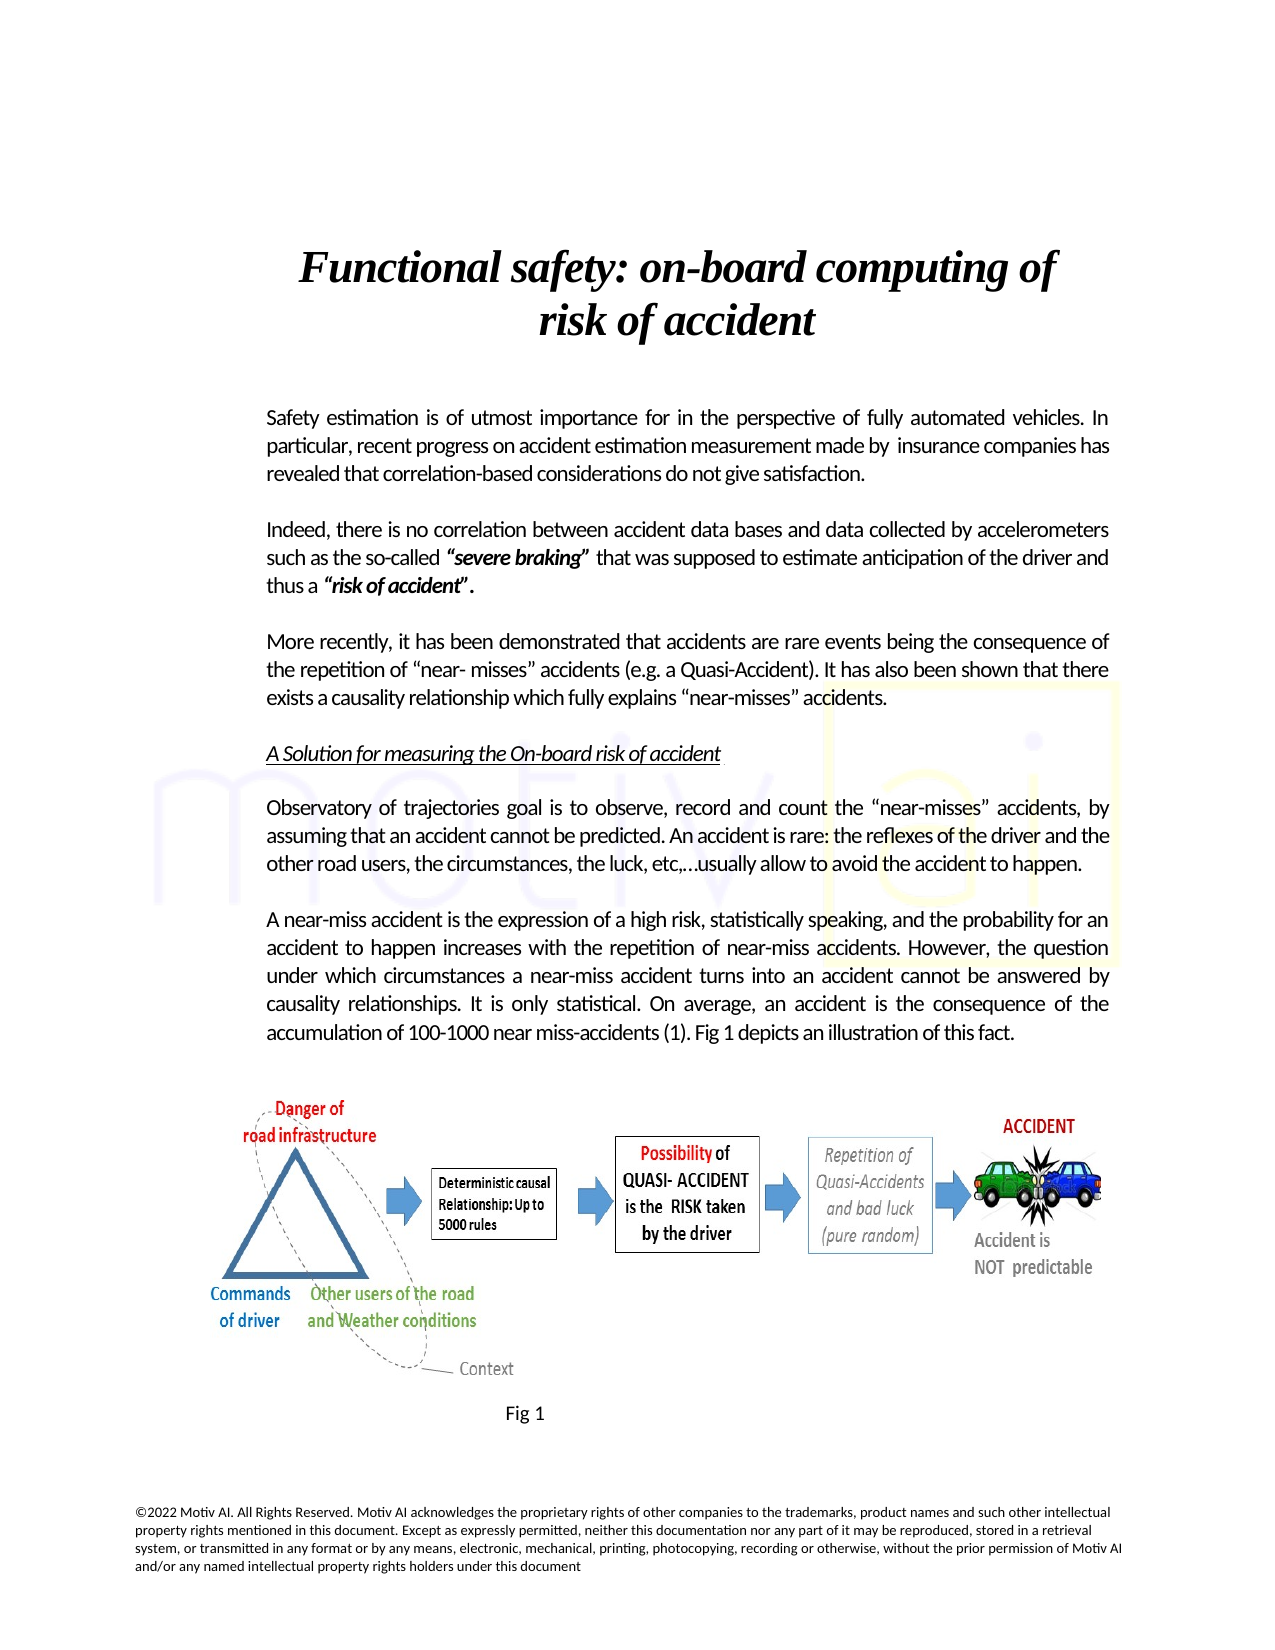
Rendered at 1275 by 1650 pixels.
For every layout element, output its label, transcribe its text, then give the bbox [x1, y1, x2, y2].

text Fig 1 [135, 1373, 1140, 1426]
title Functional safety: on-board computing of risk of accident [266, 240, 1093, 345]
text A near-miss accident is the expression of a high risk, statistically speaking, and the probability for an accident to happen increases with the repetition of near-miss accidents. However, the question under which circumstances a near-miss accident turns into an accident cannot be answered by causality relationships. It is only statistical. On average, an accident is the consequence of the accumulation of 100-1000 near miss-accidents (1). Fig 1 depicts an illustration of this fact. [266, 906, 1110, 1046]
text Observatory of trajectories goal is to observe, record and count the “near-misses” accidents, by assuming that an accident cannot be predicted. An accident is rare: the reflexes of the driver and the other road users, the circumstances, the luck, etc,…usually allow to avoid the accident to happen. [266, 793, 1110, 877]
text A Solution for measuring the On-board risk of accident [266, 739, 1110, 768]
text More recently, it has been demonstrated that accidents are rare events being the consequence of the repetition of “near- misses” accidents (e.g. a Quasi-Accident). It has also been shown that there exists a causality relationship which fully explains “near-misses” accidents. [266, 627, 1110, 711]
picture [210, 1100, 1100, 1375]
text Indeed, there is no correlation between accident data bases and data collected by accelerometers such as the so-called “severe braking” that was supposed to estimate anticipation of the driver and thus a “risk of accident”. [266, 515, 1110, 599]
text Safety estimation is of utmost importance for in the perspective of fully automated vehicles. In particular, recent progress on accident estimation measurement made by insurance companies has revealed that correlation-based considerations do not give satisfaction. [266, 403, 1110, 487]
